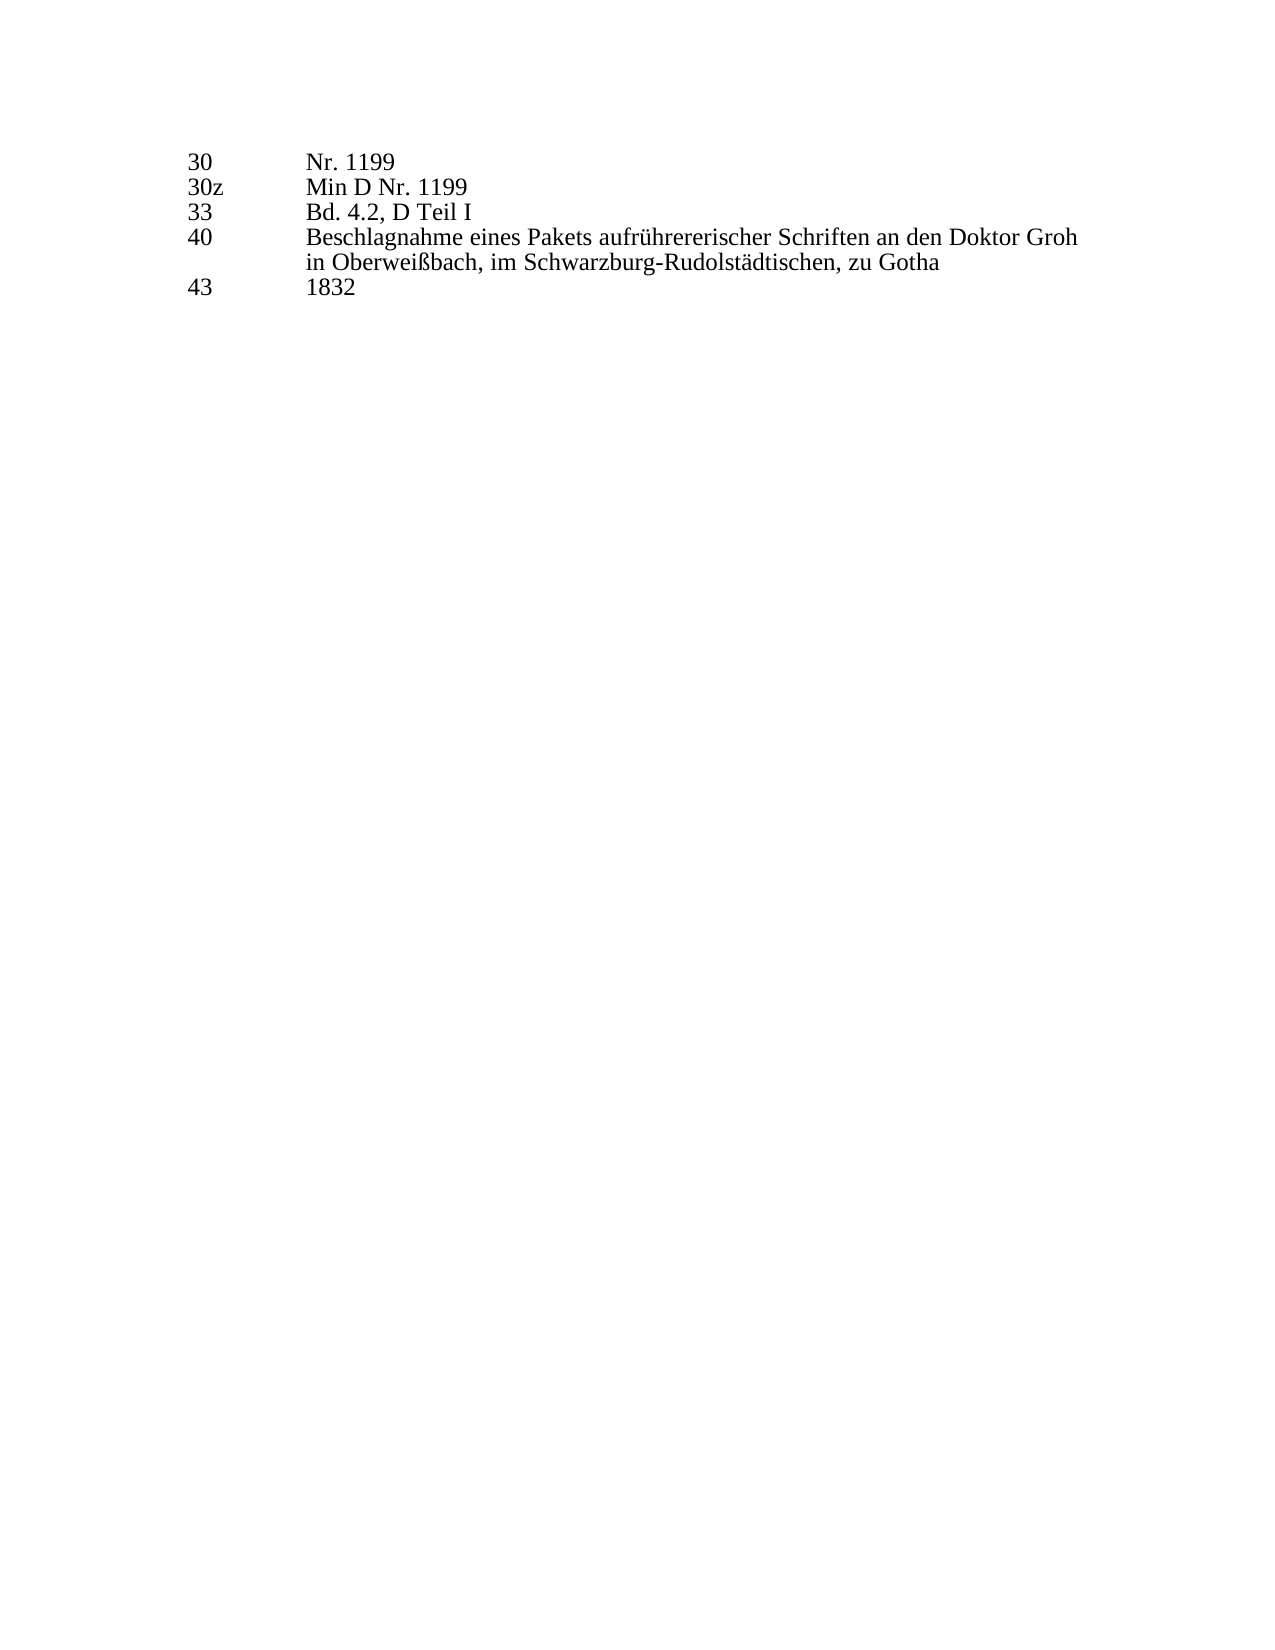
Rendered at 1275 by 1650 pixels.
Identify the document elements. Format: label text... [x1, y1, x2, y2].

text 43 1832 [187, 275, 1087, 300]
text 30 Nr. 1199 [187, 150, 1087, 175]
text 40 s[1{Beschlagnahme} eines Pakets 2{s[2{aufrührererische}r 1{Schrift}]sen}]s an den p[4{Doktor} 1{Groh} in 6{o[Oberweißbach]o}]p, im o[Schwarzburg-Rudolstädtisch]oen, zu o[Gotha]o [187, 225, 1087, 275]
text 33 Bd. 4.2, D Teil I [187, 200, 1087, 225]
text 30z Min D Nr. 1199 [187, 175, 1087, 200]
